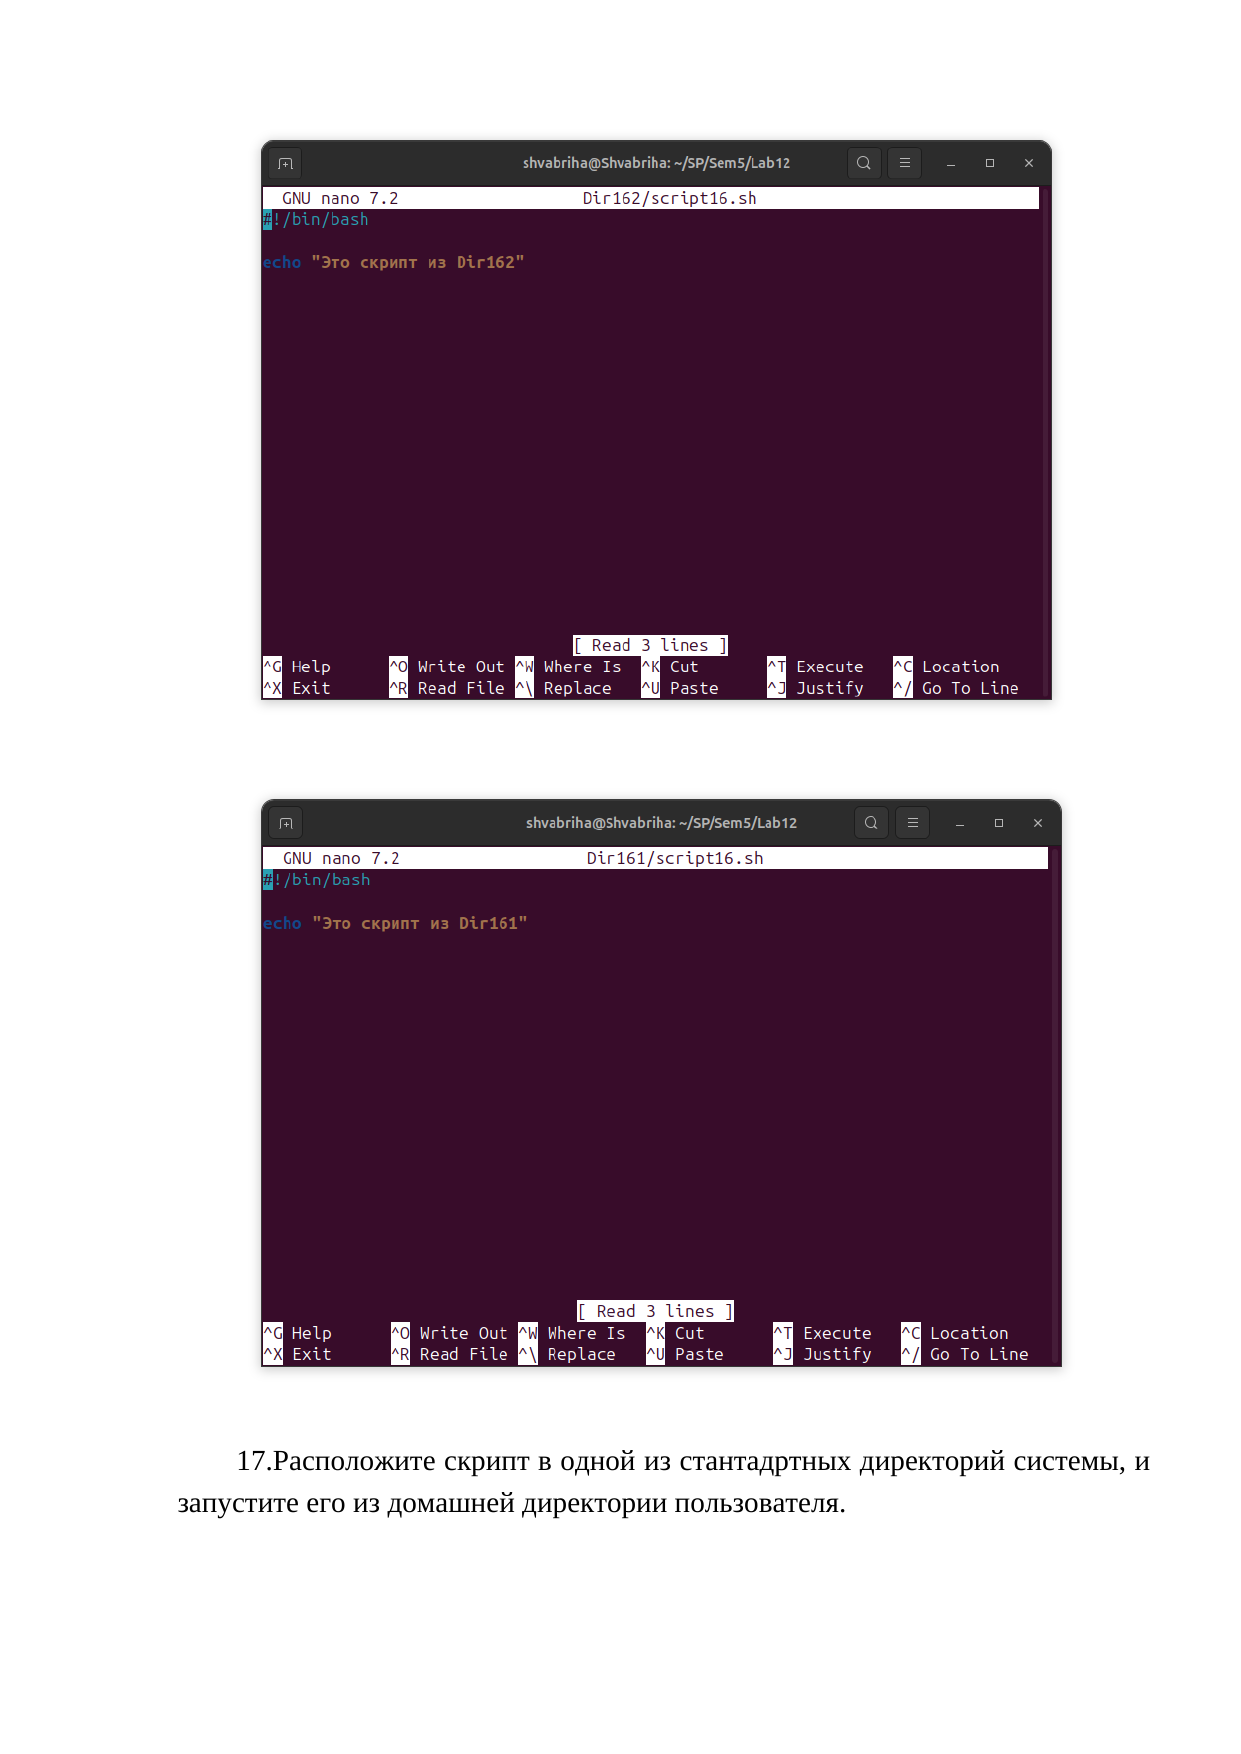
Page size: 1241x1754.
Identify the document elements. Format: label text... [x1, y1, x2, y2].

text 17.Расположите скрипт в одной из стантадртных директорий системы, и запустите его из домашней директории пользователя. [177, 1443, 1152, 1519]
picture [236, 777, 1086, 1394]
picture [236, 118, 1076, 727]
